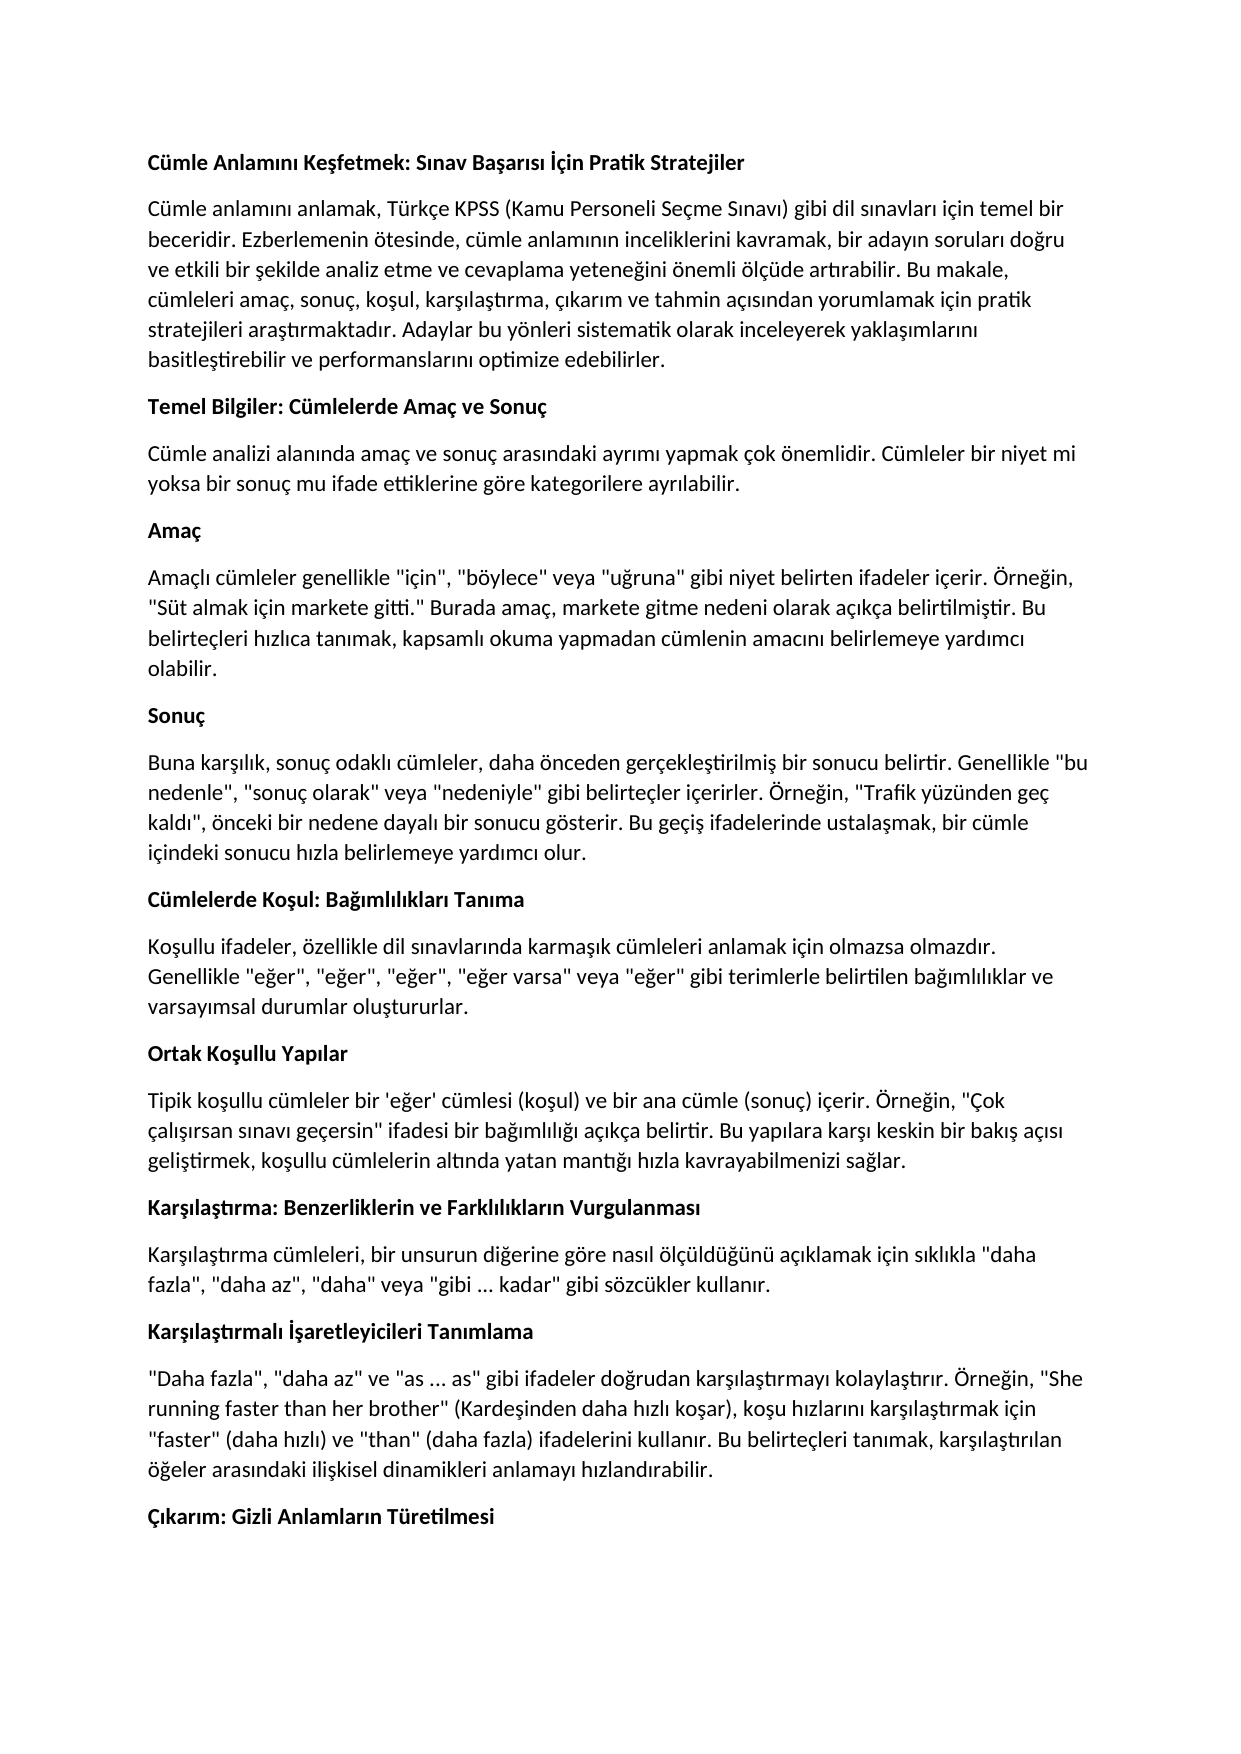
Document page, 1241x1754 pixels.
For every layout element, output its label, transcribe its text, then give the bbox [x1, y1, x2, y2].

text Karşılaştırma cümleleri, bir unsurun diğerine göre nasıl ölçüldüğünü açıklamak için sıklıkla "daha fazla", "daha az", "daha" veya "gibi ... kadar" gibi sözcükler kullanır. [148, 1240, 1093, 1298]
text Cümle analizi alanında amaç ve sonuç arasındaki ayrımı yapmak çok önemlidir. Cümleler bir niyet mi yoksa bir sonuç mu ifade ettiklerine göre kategorilere ayrılabilir. [148, 439, 1093, 497]
text Amaç [148, 516, 1093, 544]
text Karşılaştırma: Benzerliklerin ve Farklılıkların Vurgulanması [148, 1193, 1093, 1221]
text Sonuç [148, 701, 1093, 729]
text Cümle Anlamını Keşfetmek: Sınav Başarısı İçin Pratik Stratejiler [148, 148, 1093, 176]
text "Daha fazla", "daha az" ve "as ... as" gibi ifadeler doğrudan karşılaştırmayı kolaylaştırır. Örneğin, "She running faster than her brother" (Kardeşinden daha hızlı koşar), koşu hızlarını karşılaştırmak için "faster" (daha hızlı) ve "than" (daha fazla) ifadelerini kullanır. Bu belirteçleri tanımak, karşılaştırılan öğeler arasındaki ilişkisel dinamikleri anlamayı hızlandırabilir. [148, 1364, 1093, 1483]
text Tipik koşullu cümleler bir 'eğer' cümlesi (koşul) ve bir ana cümle (sonuç) içerir. Örneğin, "Çok çalışırsan sınavı geçersin" ifadesi bir bağımlılığı açıkça belirtir. Bu yapılara karşı keskin bir bakış açısı geliştirmek, koşullu cümlelerin altında yatan mantığı hızla kavrayabilmenizi sağlar. [148, 1086, 1093, 1174]
text Koşullu ifadeler, özellikle dil sınavlarında karmaşık cümleleri anlamak için olmazsa olmazdır. Genellikle "eğer", "eğer", "eğer", "eğer varsa" veya "eğer" gibi terimlerle belirtilen bağımlılıklar ve varsayımsal durumlar oluştururlar. [148, 932, 1093, 1020]
text Çıkarım: Gizli Anlamların Türetilmesi [148, 1502, 1093, 1530]
text Buna karşılık, sonuç odaklı cümleler, daha önceden gerçekleştirilmiş bir sonucu belirtir. Genellikle "bu nedenle", "sonuç olarak" veya "nedeniyle" gibi belirteçler içerirler. Örneğin, "Trafik yüzünden geç kaldı", önceki bir nedene dayalı bir sonucu gösterir. Bu geçiş ifadelerinde ustalaşmak, bir cümle içindeki sonucu hızla belirlemeye yardımcı olur. [148, 748, 1093, 866]
text Cümlelerde Koşul: Bağımlılıkları Tanıma [148, 885, 1093, 913]
text Cümle anlamını anlamak, Türkçe KPSS (Kamu Personeli Seçme Sınavı) gibi dil sınavları için temel bir beceridir. Ezberlemenin ötesinde, cümle anlamının inceliklerini kavramak, bir adayın soruları doğru ve etkili bir şekilde analiz etme ve cevaplama yeteneğini önemli ölçüde artırabilir. Bu makale, cümleleri amaç, sonuç, koşul, karşılaştırma, çıkarım ve tahmin açısından yorumlamak için pratik stratejileri araştırmaktadır. Adaylar bu yönleri sistematik olarak inceleyerek yaklaşımlarını basitleştirebilir ve performanslarını optimize edebilirler. [148, 194, 1093, 373]
text Amaçlı cümleler genellikle "için", "böylece" veya "uğruna" gibi niyet belirten ifadeler içerir. Örneğin, "Süt almak için markete gitti." Burada amaç, markete gitme nedeni olarak açıkça belirtilmiştir. Bu belirteçleri hızlıca tanımak, kapsamlı okuma yapmadan cümlenin amacını belirlemeye yardımcı olabilir. [148, 563, 1093, 682]
text Karşılaştırmalı İşaretleyicileri Tanımlama [148, 1317, 1093, 1345]
text Temel Bilgiler: Cümlelerde Amaç ve Sonuç [148, 392, 1093, 420]
text Ortak Koşullu Yapılar [148, 1039, 1093, 1067]
